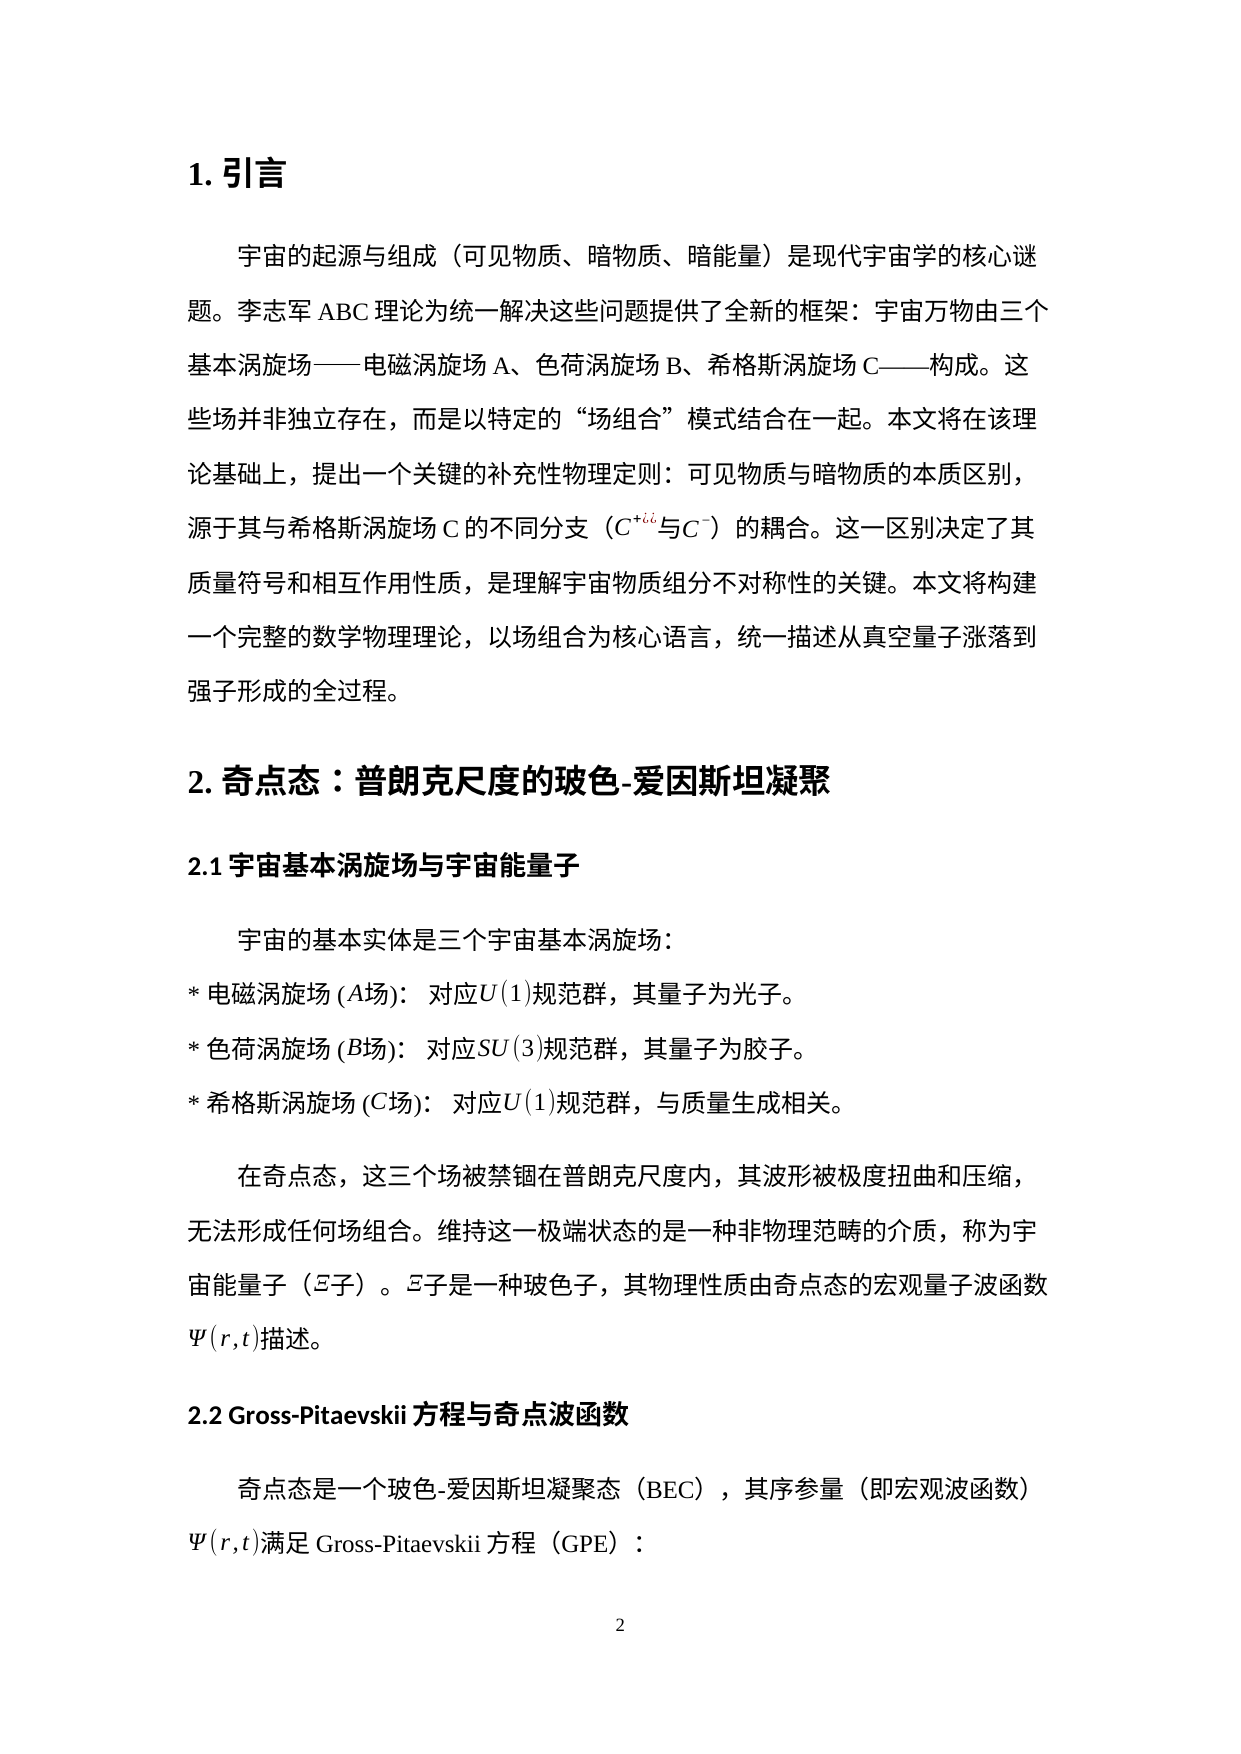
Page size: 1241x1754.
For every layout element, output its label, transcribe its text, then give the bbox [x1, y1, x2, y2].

subtitle 2.1 宇宙基本涡旋场与宇宙能量子 [187, 846, 1053, 883]
text 在奇点态，这三个场被禁锢在普朗克尺度内，其波形被极度扭曲和压缩，无法形成任何场组合。维持这一极端状态的是一种非物理范畴的介质，称为宇宙能量子（子）。子是一种玻色子，其物理性质由奇点态的宏观量子波函数描述。 [187, 1157, 1053, 1356]
text 奇点态是一个玻色-爱因斯坦凝聚态（BEC），其序参量（即宏观波函数）满足Gross-Pitaevskii方程（GPE）： [187, 1469, 1053, 1560]
text 宇宙的基本实体是三个宇宙基本涡旋场： * 电磁涡旋场 (场)： 对应规范群，其量子为光子。 * 色荷涡旋场 (场)： 对应规范群，其量子为胶子。 * 希格斯涡旋场 (场)： 对应规范群，与质量生成相关。 [187, 921, 1053, 1120]
subtitle 2. 奇点态：普朗克尺度的玻色-爱因斯坦凝聚 [187, 757, 1053, 803]
text 宇宙的起源与组成（可见物质、暗物质、暗能量）是现代宇宙学的核心谜题。李志军ABC理论为统一解决这些问题提供了全新的框架：宇宙万物由三个基本涡旋场——电磁涡旋场A、色荷涡旋场B、希格斯涡旋场C——构成。这些场并非独立存在，而是以特定的“场组合”模式结合在一起。本文将在该理论基础上，提出一个关键的补充性物理定则：可见物质与暗物质的本质区别，源于其与希格斯涡旋场C的不同分支（与）的耦合。这一区别决定了其质量符号和相互作用性质，是理解宇宙物质组分不对称性的关键。本文将构建一个完整的数学物理理论，以场组合为核心语言，统一描述从真空量子涨落到强子形成的全过程。 [187, 237, 1053, 708]
subtitle 2.2 Gross-Pitaevskii方程与奇点波函数 [187, 1395, 1053, 1432]
subtitle 1. 引言 [187, 150, 1053, 195]
